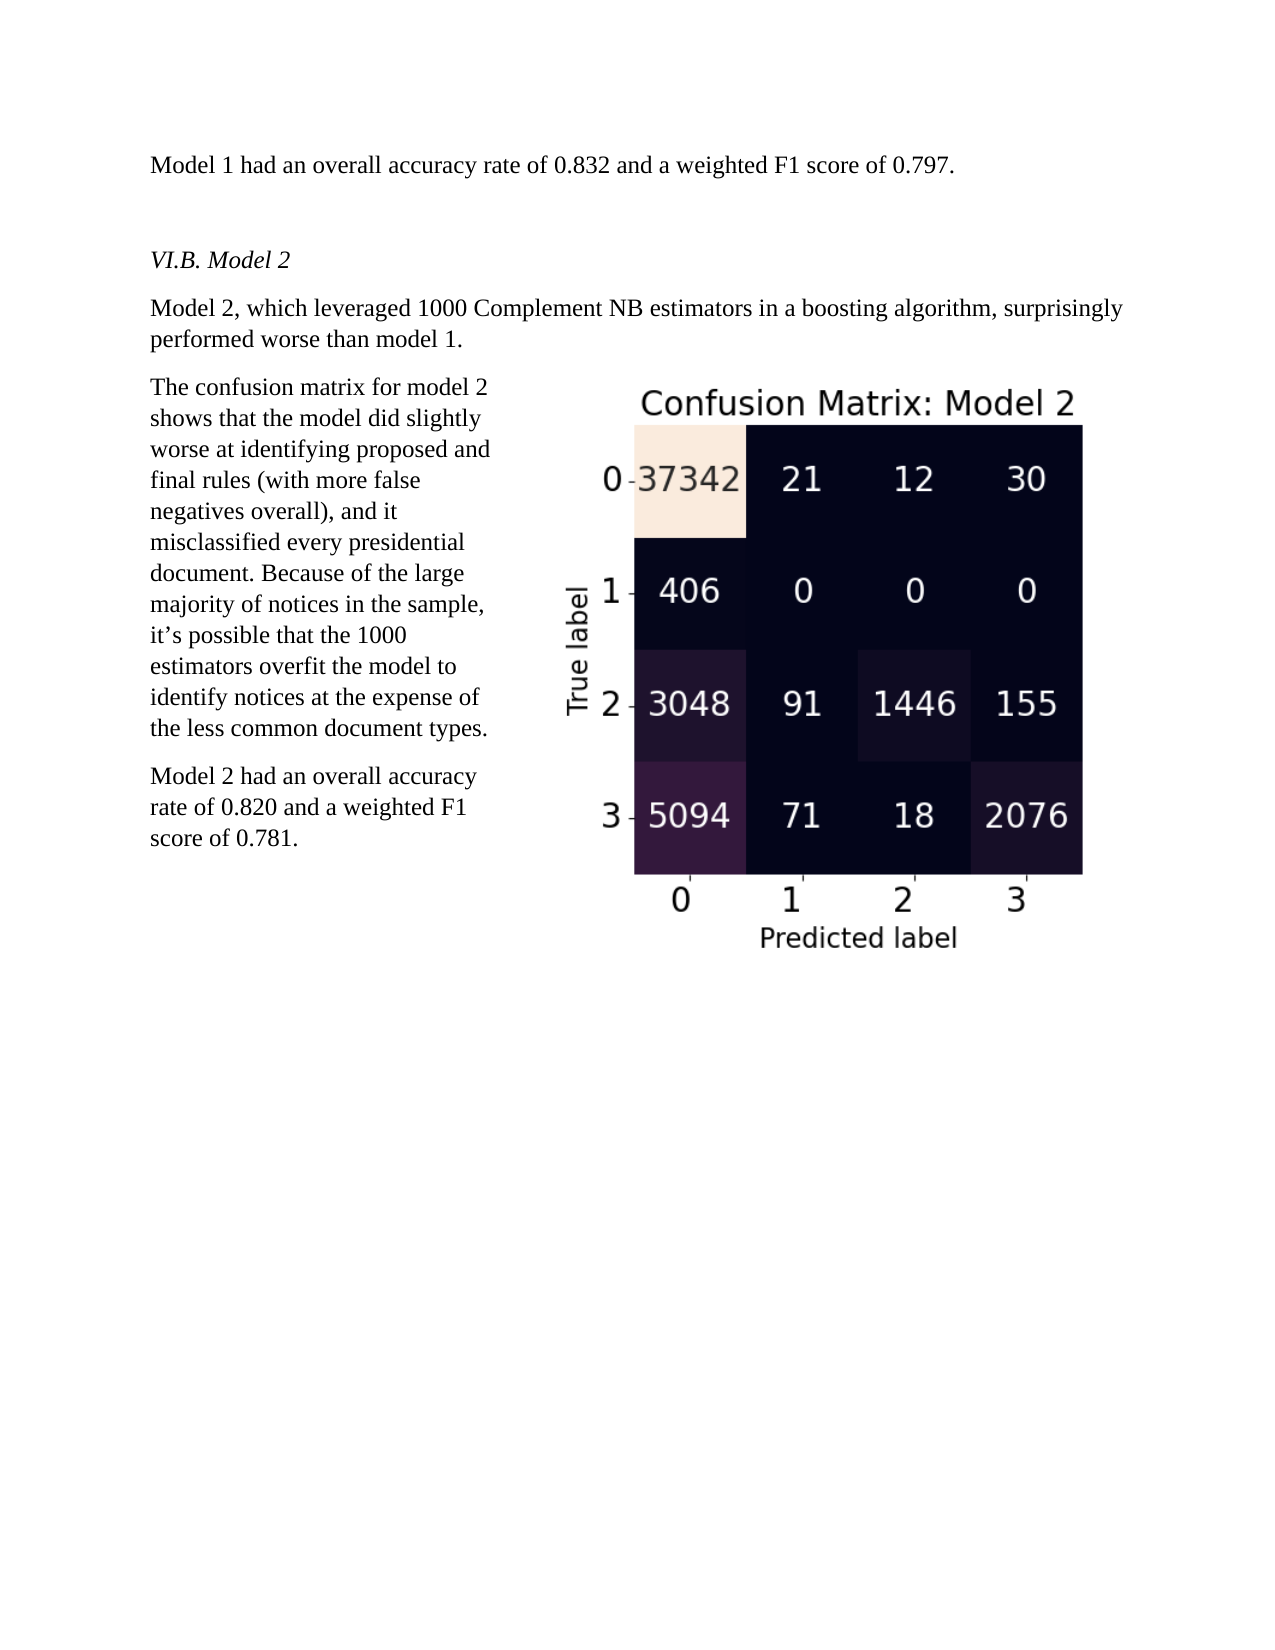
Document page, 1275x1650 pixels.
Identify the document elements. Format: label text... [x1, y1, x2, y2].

text Model 2 had an overall accuracy rate of 0.820 and a weighted F1 score of 0.781. [150, 761, 525, 852]
text The confusion matrix for model 2 shows that the model did slightly worse at identifying proposed and final rules (with more false negatives overall), and it misclassified every presidential document. Because of the large majority of notices in the sample, it’s possible that the 1000 estimators overfit the model to identify notices at the expense of the less common document types. [150, 372, 525, 742]
text Model 1 had an overall accuracy rate of 0.832 and a weighted F1 score of 0.797. [150, 150, 1125, 179]
text Model 2, which leveraged 1000 Complement NB estimators in a boosting algorithm, surprisingly performed worse than model 1. [150, 293, 1125, 353]
picture [525, 372, 1125, 972]
text VI.B. Model 2 [150, 245, 1125, 274]
